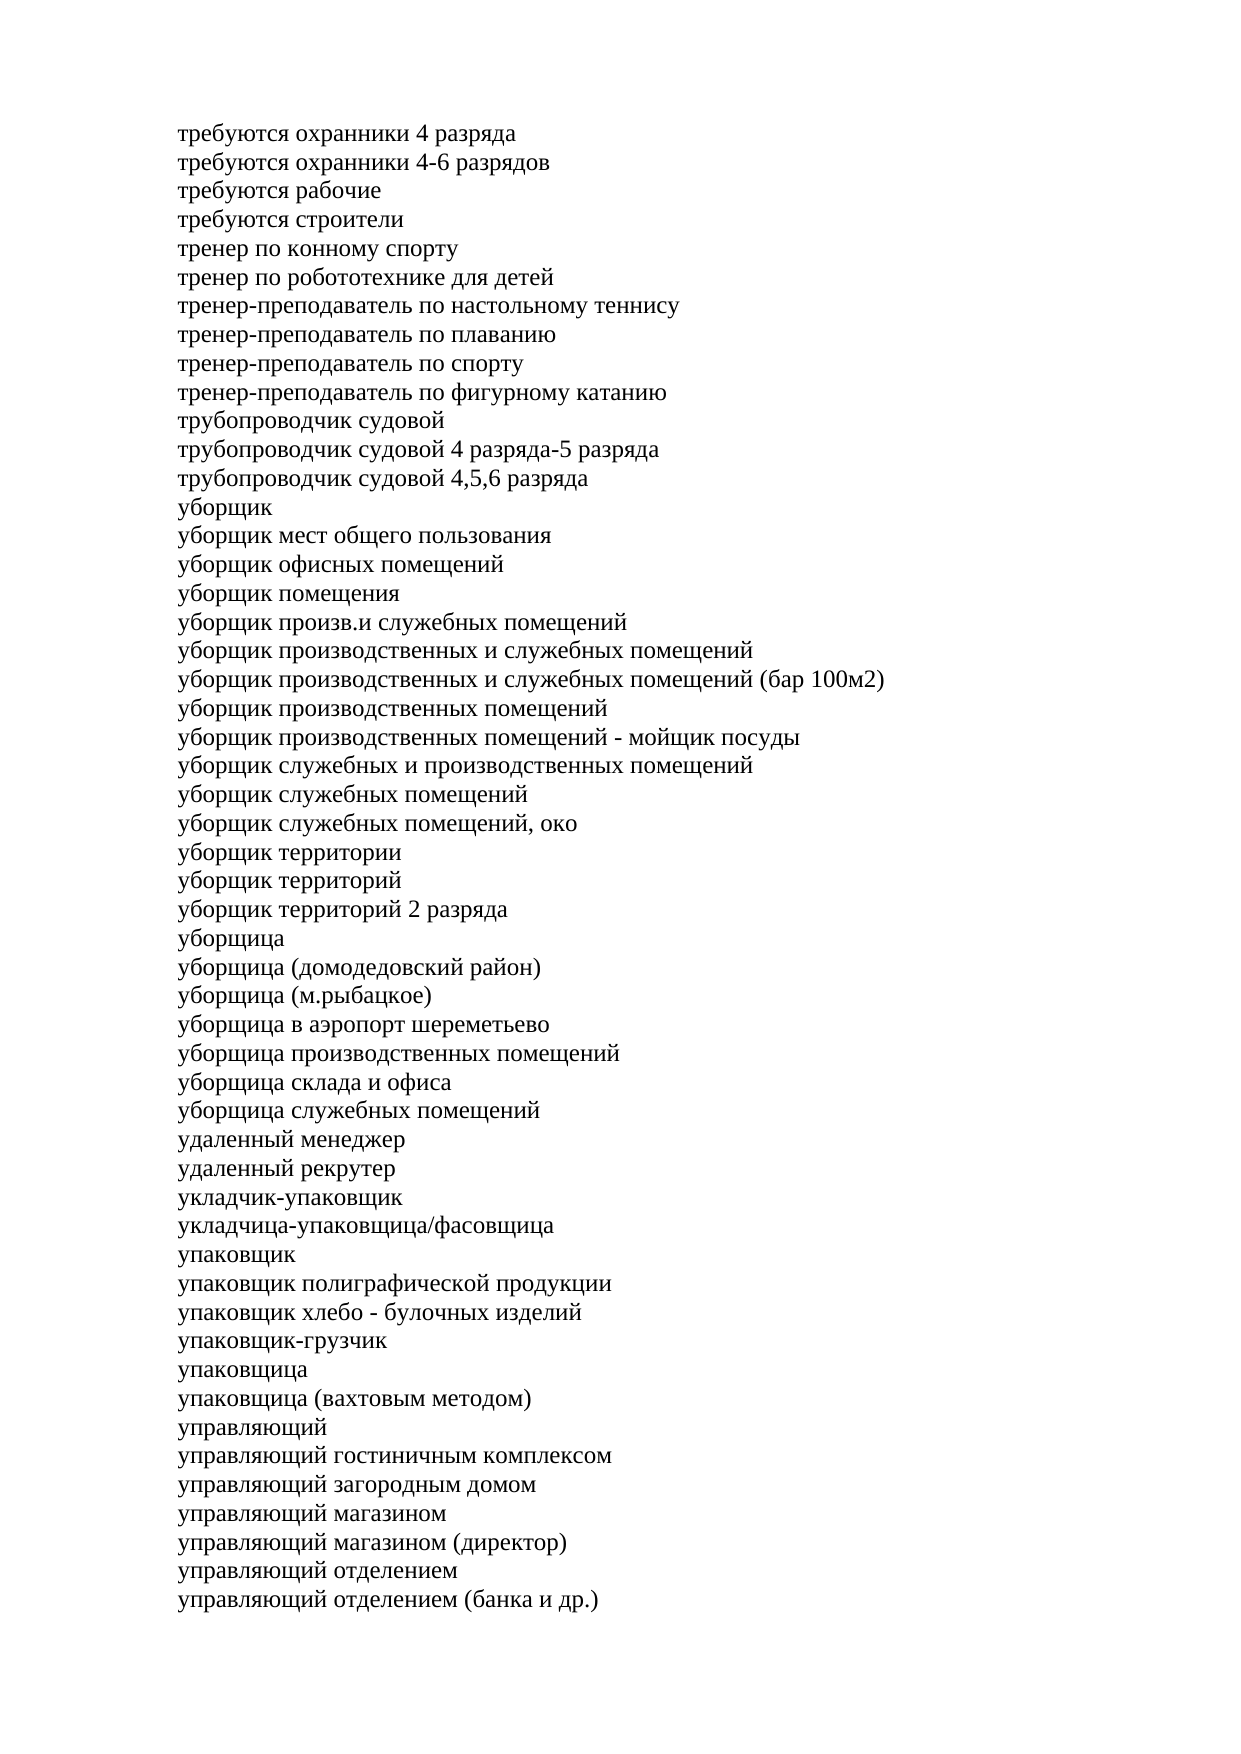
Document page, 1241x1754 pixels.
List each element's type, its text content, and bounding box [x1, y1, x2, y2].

text тренер по робототехнике для детей [177, 262, 1152, 291]
text управляющий [177, 1412, 1152, 1441]
text уборщица [177, 923, 1152, 952]
text укладчик-упаковщик [177, 1182, 1152, 1211]
text управляющий отделением [177, 1556, 1152, 1584]
text тренер-преподаватель по фигурному катанию [177, 377, 1152, 406]
text трубопроводчик судовой 4 разряда-5 разряда [177, 434, 1152, 463]
text требуются рабочие [177, 176, 1152, 204]
text уборщица в аэропорт шереметьево [177, 1009, 1152, 1038]
text упаковщик хлебо - булочных изделий [177, 1297, 1152, 1326]
text укладчица-упаковщица/фасовщица [177, 1211, 1152, 1239]
text упаковщик полиграфической продукции [177, 1268, 1152, 1297]
text уборщик территории [177, 837, 1152, 866]
text тренер-преподаватель по плаванию [177, 319, 1152, 348]
text уборщица (домодедовский район) [177, 952, 1152, 981]
text тренер по конному спорту [177, 233, 1152, 262]
text удаленный рекрутер [177, 1153, 1152, 1182]
text управляющий гостиничным комплексом [177, 1441, 1152, 1469]
text управляющий отделением (банка и др.) [177, 1584, 1152, 1613]
text уборщик произв.и служебных помещений [177, 607, 1152, 636]
text уборщик территорий [177, 866, 1152, 894]
text уборщик служебных помещений [177, 779, 1152, 808]
text уборщица производственных помещений [177, 1038, 1152, 1067]
text требуются охранники 4-6 разрядов [177, 147, 1152, 176]
text уборщица (м.рыбацкое) [177, 981, 1152, 1009]
text трубопроводчик судовой [177, 406, 1152, 434]
text уборщик производственных и служебных помещений (бар 100м2) [177, 664, 1152, 693]
text уборщик производственных помещений [177, 693, 1152, 722]
text удаленный менеджер [177, 1124, 1152, 1153]
text управляющий магазином (директор) [177, 1527, 1152, 1556]
text управляющий магазином [177, 1498, 1152, 1527]
text уборщик служебных и производственных помещений [177, 751, 1152, 779]
text уборщик служебных помещений, око [177, 808, 1152, 837]
text упаковщик [177, 1239, 1152, 1268]
text упаковщица [177, 1354, 1152, 1383]
text уборщица склада и офиса [177, 1067, 1152, 1096]
text требуются охранники 4 разряда [177, 118, 1152, 147]
text управляющий загородным домом [177, 1469, 1152, 1498]
text уборщик помещения [177, 578, 1152, 607]
text уборщица служебных помещений [177, 1096, 1152, 1124]
text тренер-преподаватель по спорту [177, 348, 1152, 377]
text уборщик производственных и служебных помещений [177, 636, 1152, 664]
text тренер-преподаватель по настольному теннису [177, 291, 1152, 319]
text упаковщик-грузчик [177, 1326, 1152, 1354]
text требуются строители [177, 204, 1152, 233]
text уборщик офисных помещений [177, 549, 1152, 578]
text уборщик территорий 2 разряда [177, 894, 1152, 923]
text уборщик [177, 492, 1152, 521]
text уборщик мест общего пользования [177, 521, 1152, 549]
text уборщик производственных помещений - мойщик посуды [177, 722, 1152, 751]
text трубопроводчик судовой 4,5,6 разряда [177, 463, 1152, 492]
text упаковщица (вахтовым методом) [177, 1383, 1152, 1412]
